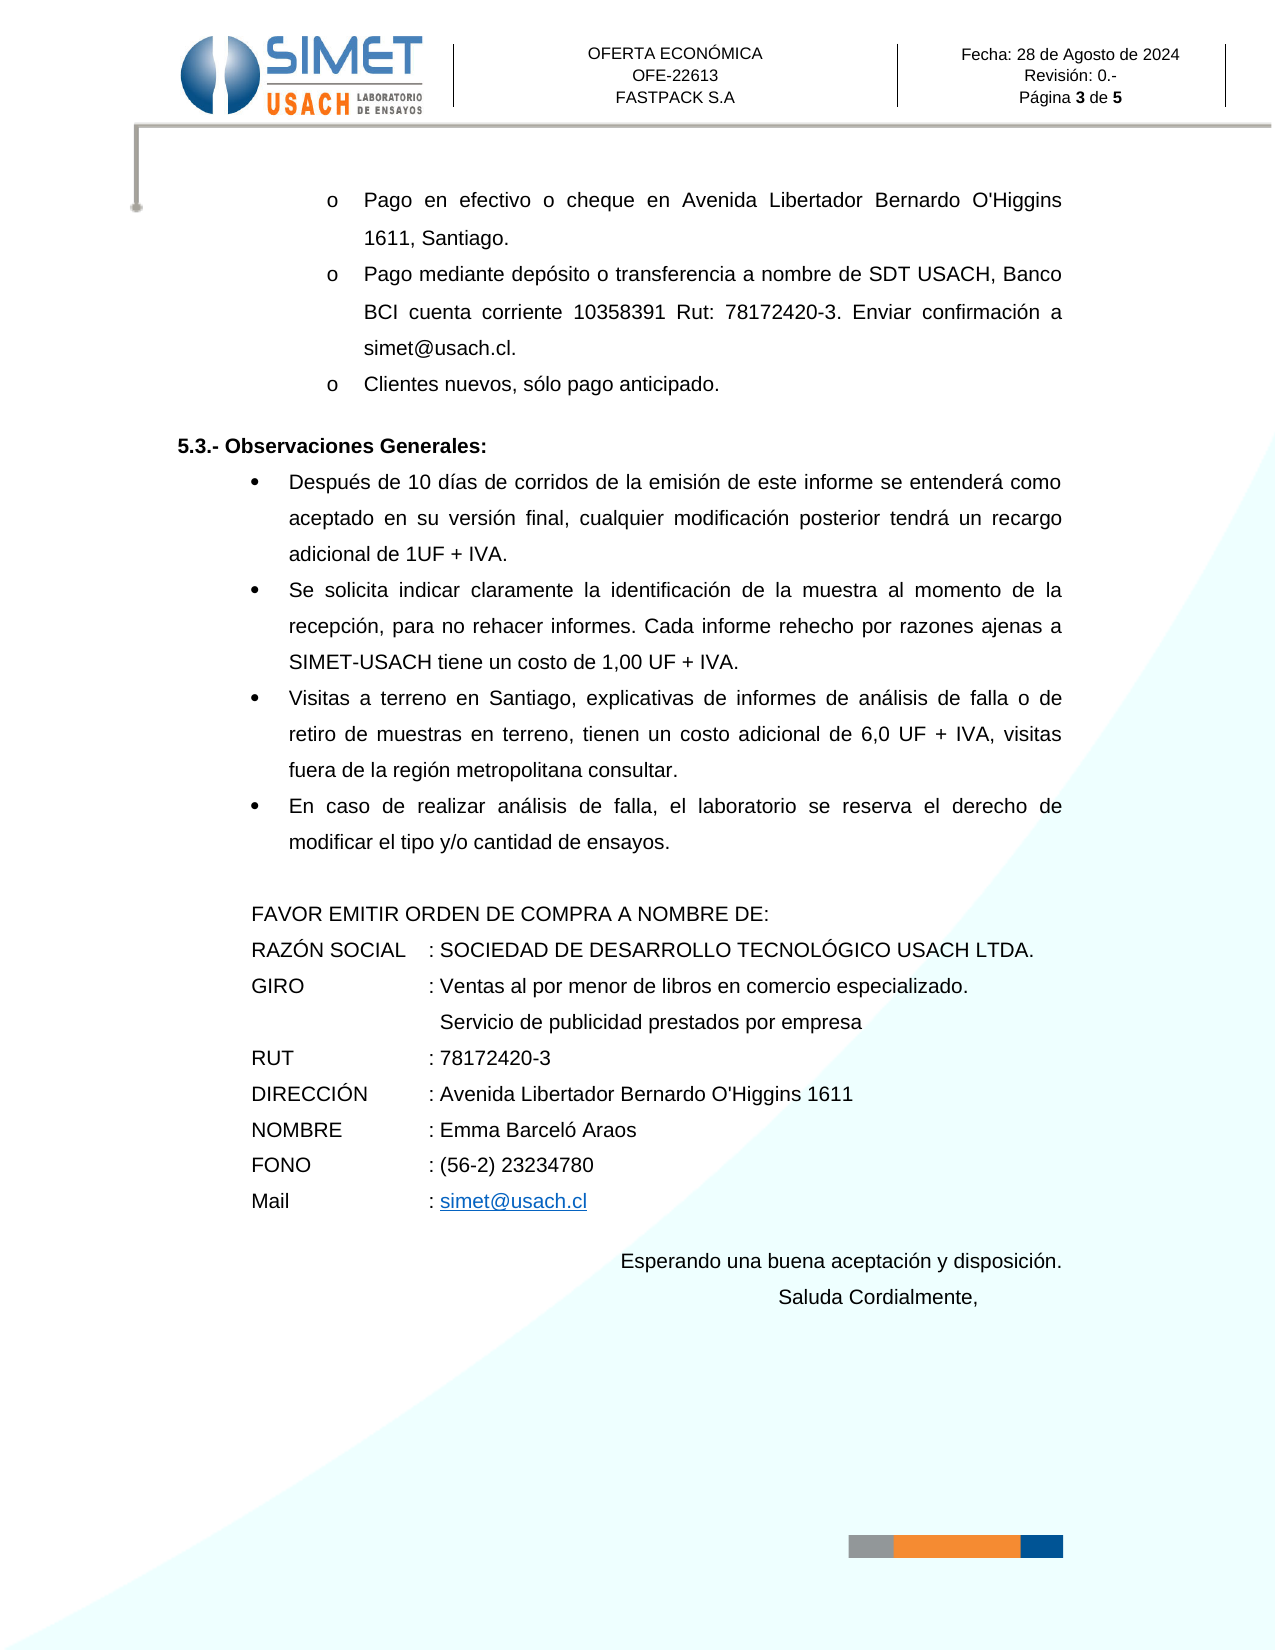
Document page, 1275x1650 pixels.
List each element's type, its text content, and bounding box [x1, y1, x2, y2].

text Saluda Cordialmente, [620, 1285, 1063, 1309]
text NOMBRE : Emma Barceló Araos [251, 1117, 1063, 1141]
list Pago mediante depósito o transferencia a nombre de SDT USACH, Banco BCI cuenta corriente 10358391 Rut: 78172420-3. Enviar confirmación a simet@usach.cl. [326, 262, 1063, 359]
text RUT : 78172420-3 [251, 1046, 1063, 1069]
text FAVOR EMITIR ORDEN DE COMPRA A NOMBRE DE: [177, 902, 1063, 926]
text Servicio de publicidad prestados por empresa [251, 1009, 1063, 1033]
list Clientes nuevos, sólo pago anticipado. [326, 371, 1063, 397]
text Mail : simet@usach.cl [251, 1189, 1063, 1213]
text FONO : (56-2) 23234780 [251, 1153, 1063, 1177]
text DIRECCIÓN : Avenida Libertador Bernardo O'Higgins 1611 [251, 1081, 1063, 1105]
list En caso de realizar análisis de falla, el laboratorio se reserva el derecho de modificar el tipo y/o cantidad de ensayos. [251, 794, 1063, 854]
text Esperando una buena aceptación y disposición. [177, 1249, 1063, 1273]
text 5.3.- Observaciones Generales: [177, 434, 1063, 458]
list Pago en efectivo o cheque en Avenida Libertador Bernardo O'Higgins 1611, Santiago. [326, 188, 1063, 250]
list Visitas a terreno en Santiago, explicativas de informes de análisis de falla o de retiro de muestras en terreno, tienen un costo adicional de 6,0 UF + IVA, visitas fuera de la región metropolitana consultar. [251, 686, 1063, 782]
list Se solicita indicar claramente la identificación de la muestra al momento de la recepción, para no rehacer informes. Cada informe rehecho por razones ajenas a SIMET-USACH tiene un costo de 1,00 UF + IVA. [251, 578, 1063, 674]
text RAZÓN SOCIAL : SOCIEDAD DE DESARROLLO TECNOLÓGICO USACH LTDA. GIRO : Ventas al por menor de libros en comercio especializado. [251, 938, 1063, 998]
list Después de 10 días de corridos de la emisión de este informe se entenderá como aceptado en su versión final, cualquier modificación posterior tendrá un recargo adicional de 1UF + IVA. [251, 470, 1063, 566]
picture [126, 22, 1272, 219]
